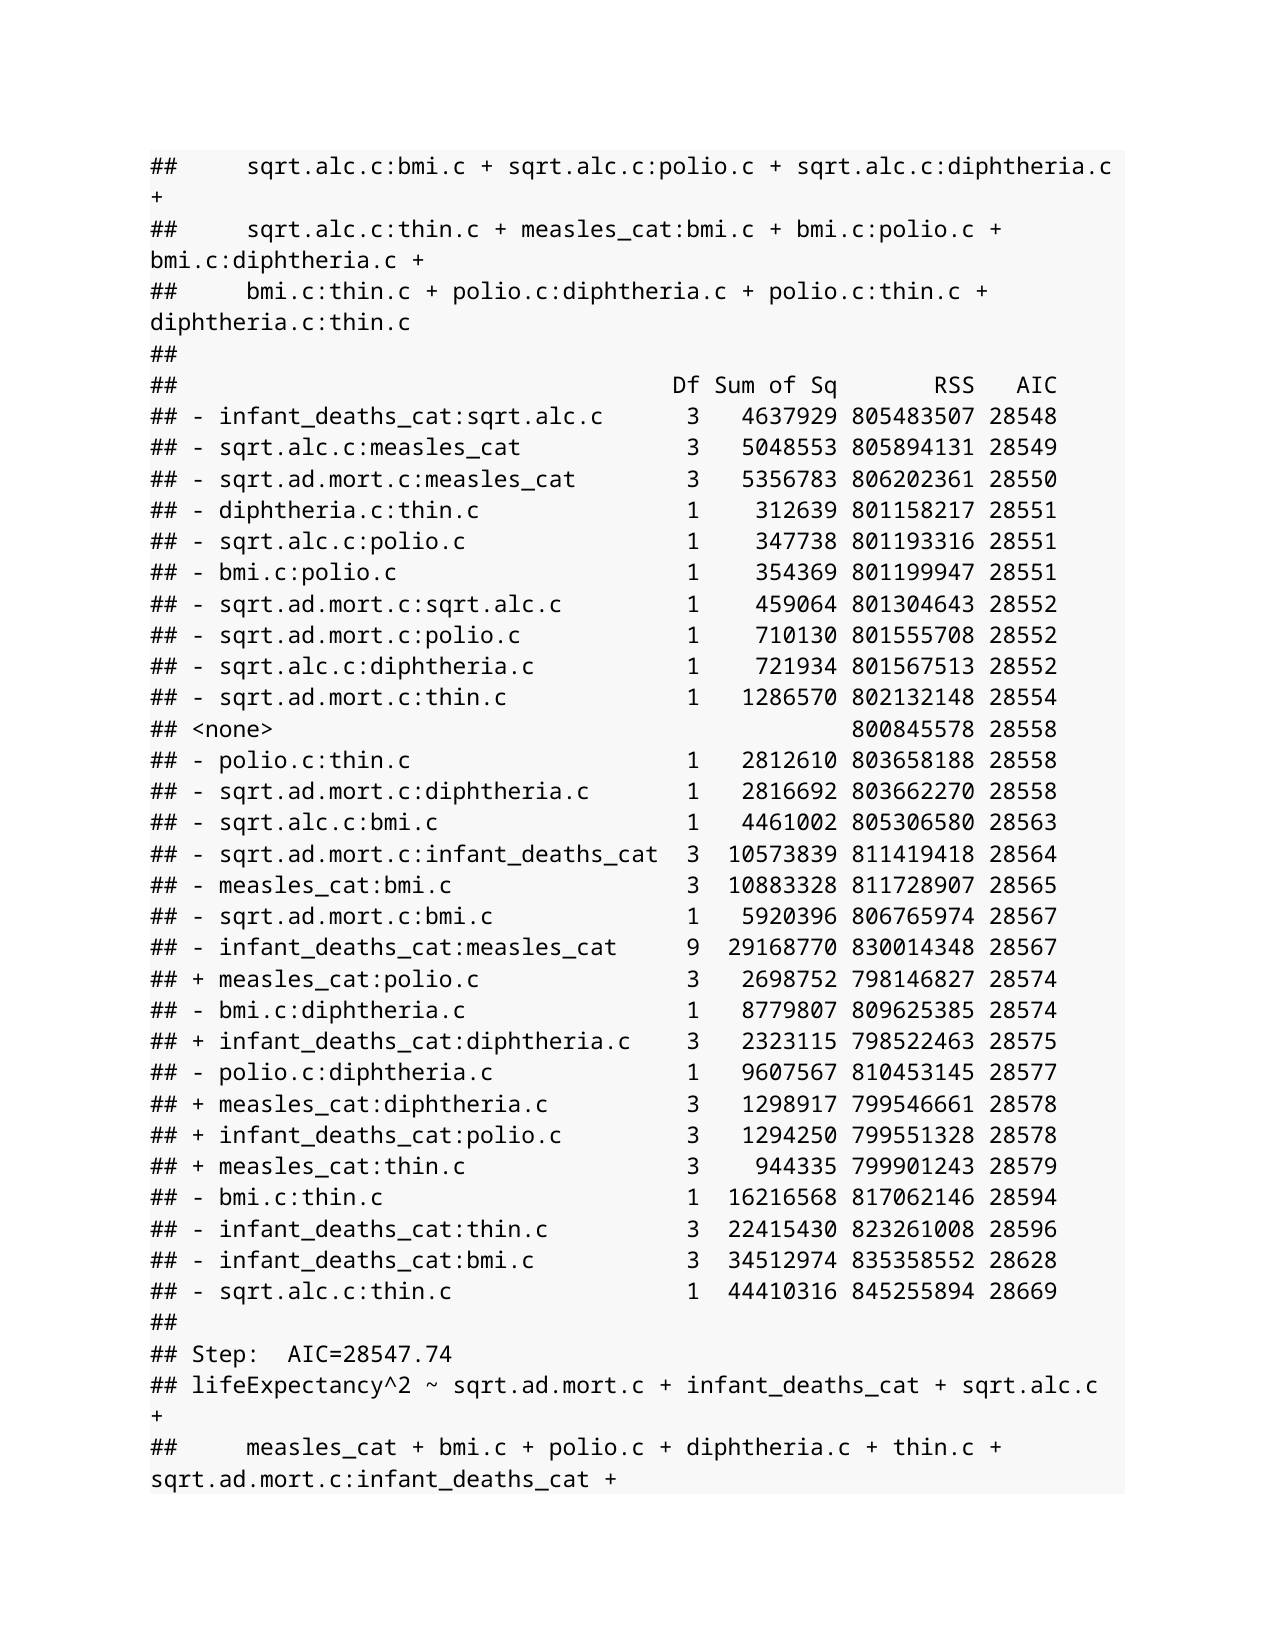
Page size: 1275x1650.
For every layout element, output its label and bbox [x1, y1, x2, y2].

text [150, 150, 1125, 1494]
